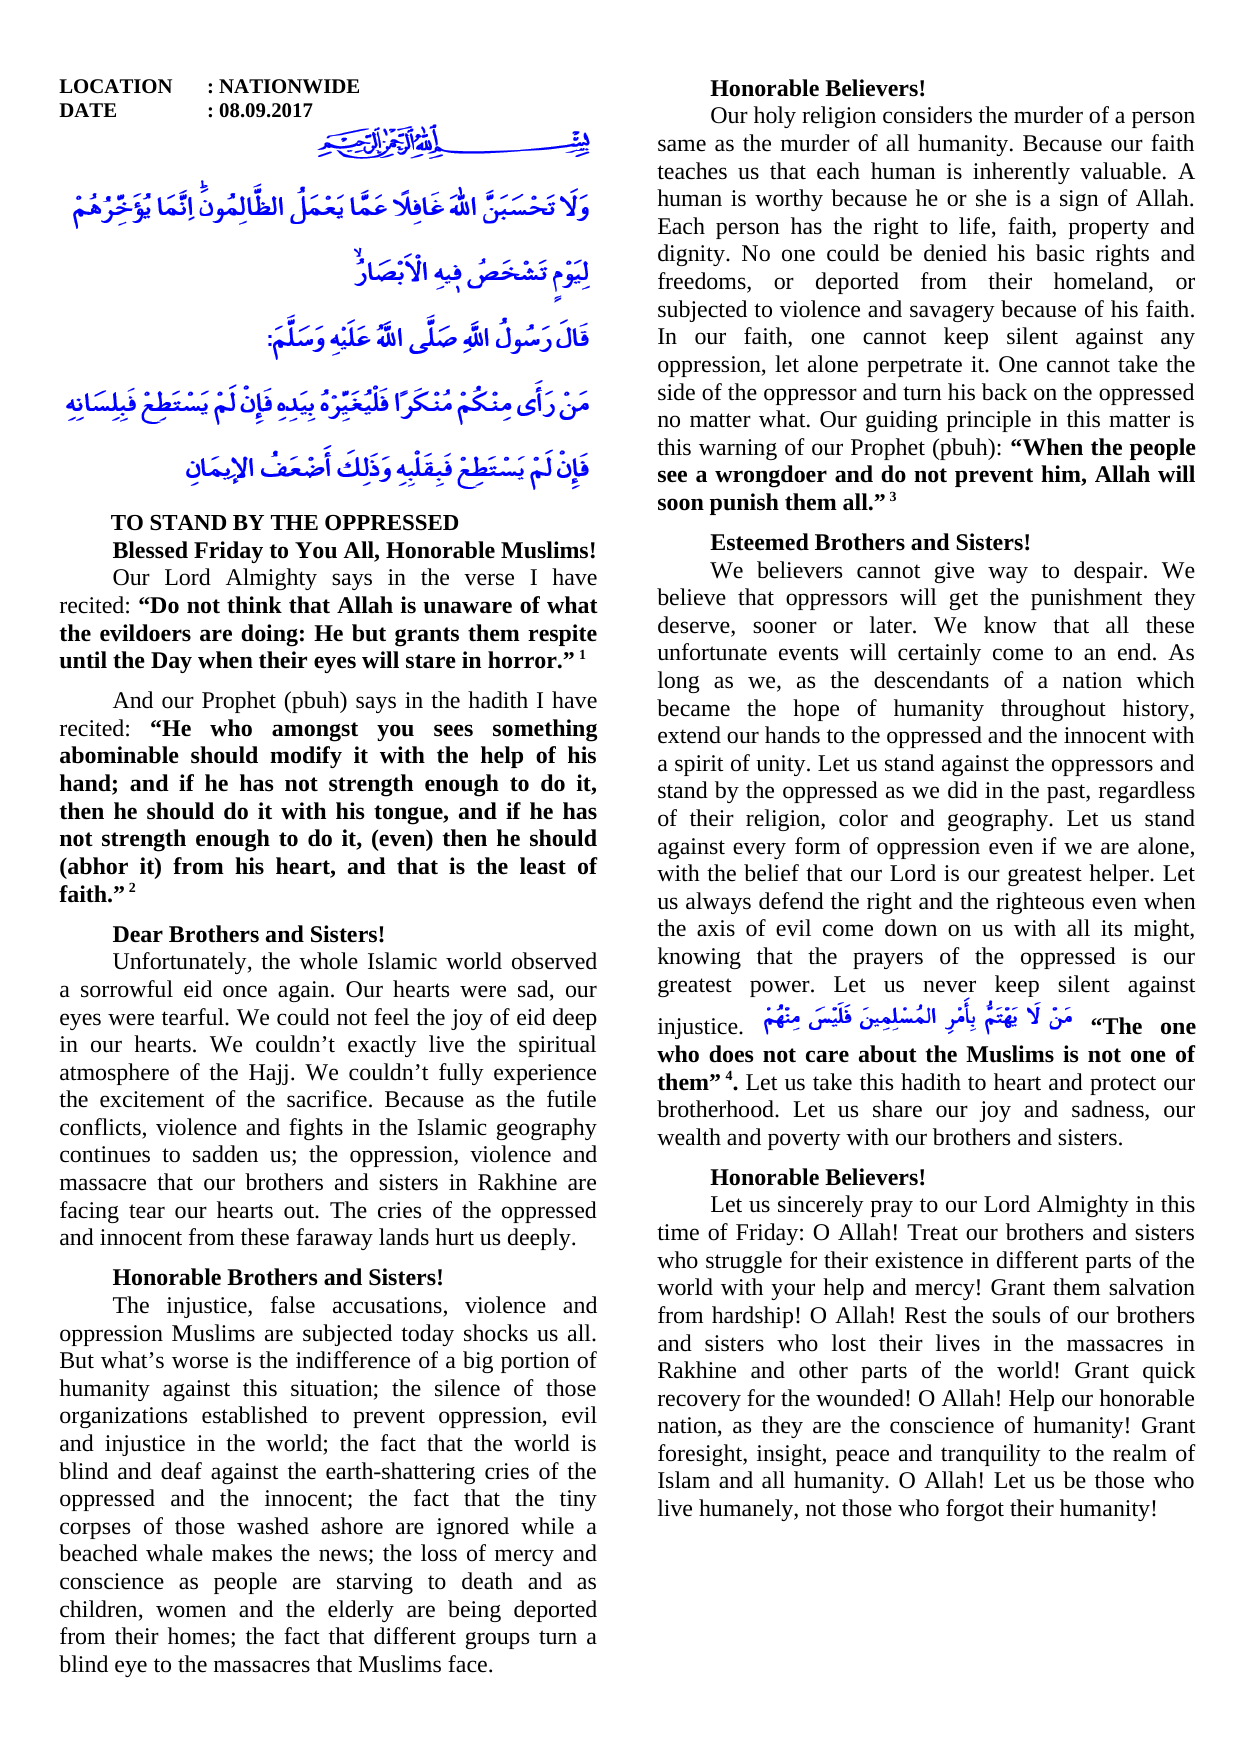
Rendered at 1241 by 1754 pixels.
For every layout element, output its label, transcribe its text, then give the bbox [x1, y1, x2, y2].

text Let us sincerely pray to our Lord Almighty in this time of Friday: O Allah! Treat our brothers and sisters who struggle for their existence in different parts of the world with your help and mercy! Grant them salvation from hardship! O Allah! Rest the souls of our brothers and sisters who lost their lives in the massacres in Rakhine and other parts of the world! Grant quick recovery for the wounded! O Allah! Help our honorable nation, as they are the conscience of humanity! Grant foresight, insight, peace and tranquility to the realm of Islam and all humanity. O Allah! Let us be those who live humanely, not those who forgot their humanity! [657, 1191, 1196, 1522]
text We believers cannot give way to despair. We believe that oppressors will get the punishment they deserve, sooner or later. We know that all these unfortunate events will certainly come to an end. As long as we, as the descendants of a nation which became the hope of humanity throughout history, extend our hands to the oppressed and the innocent with a spirit of unity. Let us stand against the oppressors and stand by the oppressed as we did in the past, regardless of their religion, color and geography. Let us stand against every form of oppression even if we are alone, with the belief that our Lord is our greatest helper. Let us always defend the right and the righteous even when the axis of evil come down on us with all its might, knowing that the prayers of the oppressed is our greatest power. Let us never keep silent against injustice. “The one who does not care about the Muslims is not one of them” . Let us take this hadith to heart and protect our brotherhood. Let us share our joy and sadness, our wealth and poverty with our brothers and sisters. [657, 556, 1196, 1150]
text Blessed Friday to You All, Honorable Muslims! [59, 536, 598, 563]
text Unfortunately, the whole Islamic world observed a sorrowful eid once again. Our hearts were sad, our eyes were tearful. We could not feel the joy of eid deep in our hearts. We couldn’t exactly live the spiritual atmosphere of the Hajj. We couldn’t fully experience the excitement of the sacrifice. Because as the futile conflicts, violence and fights in the Islamic geography continues to sadden us; the oppression, violence and massacre that our brothers and sisters in Rakhine are facing tear our hearts out. The cries of the oppressed and innocent from these faraway lands hurt us deeply. [59, 947, 598, 1251]
text Our Lord Almighty says in the verse I have recited: “Do not think that Allah is unaware of what the evildoers are doing: He but grants them respite until the Day when their eyes will stare in horror.” [59, 563, 598, 674]
text Honorable Believers! [657, 74, 1196, 101]
text And our Prophet (pbuh) says in the hadith I have recited: “He who amongst you sees something abominable should modify it with the help of his hand; and if he has not strength enough to do it, then he should do it with his tongue, and if he has not strength enough to do it, (even) then he should (abhor it) from his heart, and that is the least of faith.” [59, 686, 598, 907]
text Honorable Believers! [657, 1163, 1196, 1191]
picture [761, 997, 1073, 1035]
text LOCATION : NATIONWIDE [59, 74, 598, 98]
text Our holy religion considers the murder of a person same as the murder of all humanity. Because our faith teaches us that each human is inherently valuable. A human is worthy because he or she is a sign of Allah. Each person has the right to life, faith, property and dignity. No one could be denied his basic rights and freedoms, or deported from their homeland, or subjected to violence and savagery because of his faith. In our faith, one cannot keep silent against any oppression, let alone perpetrate it. One cannot take the side of the oppressor and turn his back on the oppressed no matter what. Our guiding principle in this matter is this warning of our Prophet (pbuh): “When the people see a wrongdoer and do not prevent him, Allah will soon punish them all.” [657, 101, 1196, 516]
text Honorable Brothers and Sisters! [59, 1263, 598, 1291]
text Dear Brothers and Sisters! [59, 920, 598, 947]
text TO STAND BY THE OPPRESSED [59, 509, 598, 536]
text Esteemed Brothers and Sisters! [657, 528, 1196, 556]
text DATE : 08.09.2017 [59, 98, 598, 122]
text The injustice, false accusations, violence and oppression Muslims are subjected today shocks us all. But what’s worse is the indifference of a big portion of humanity against this situation; the silence of those organizations established to prevent oppression, evil and injustice in the world; the fact that the world is blind and deaf against the earth-shattering cries of the oppressed and the innocent; the fact that the tiny corpses of those washed ashore are ignored while a beached whale makes the news; the loss of mercy and conscience as people are starving to death and as children, women and the elderly are being deported from their homes; the fact that different groups turn a blind eye to the massacres that Muslims face. [59, 1291, 598, 1677]
picture [59, 122, 591, 493]
